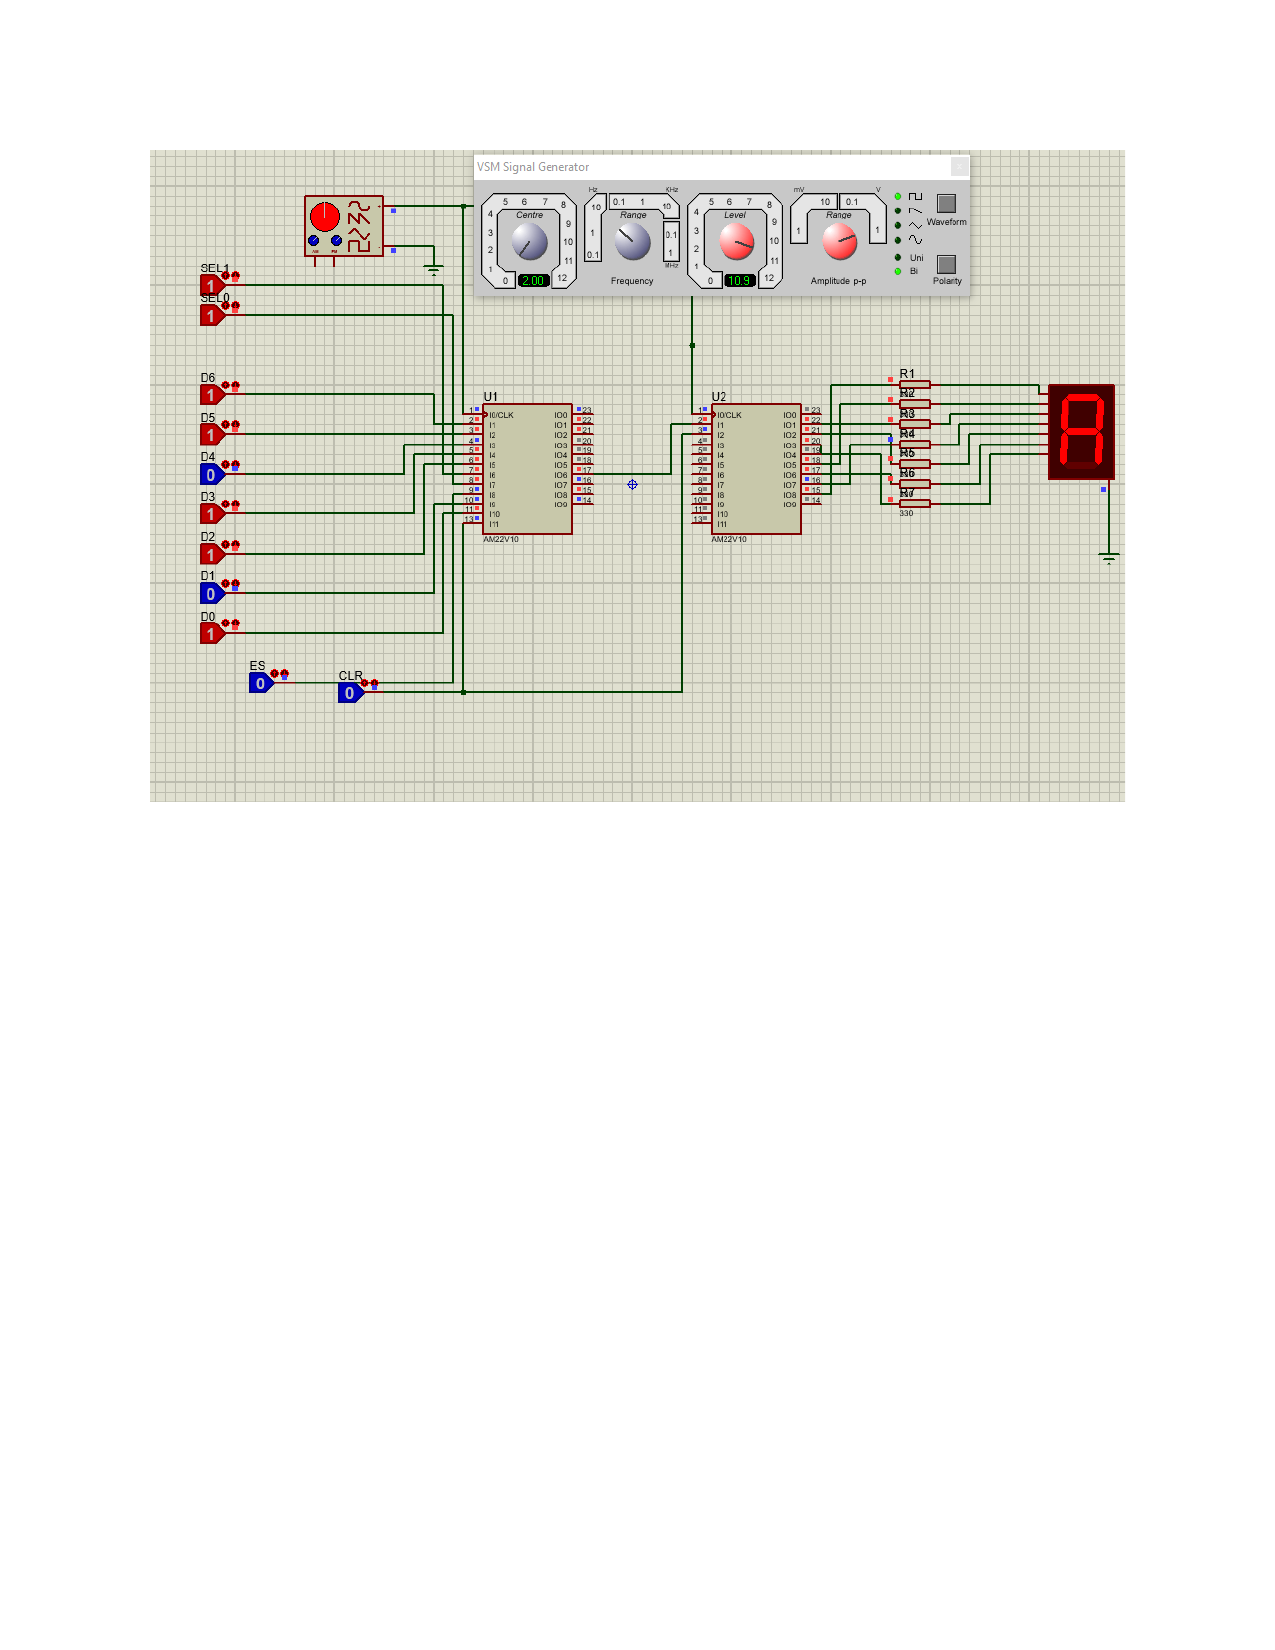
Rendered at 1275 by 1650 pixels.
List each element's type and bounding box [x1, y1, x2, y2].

picture [150, 150, 1125, 802]
